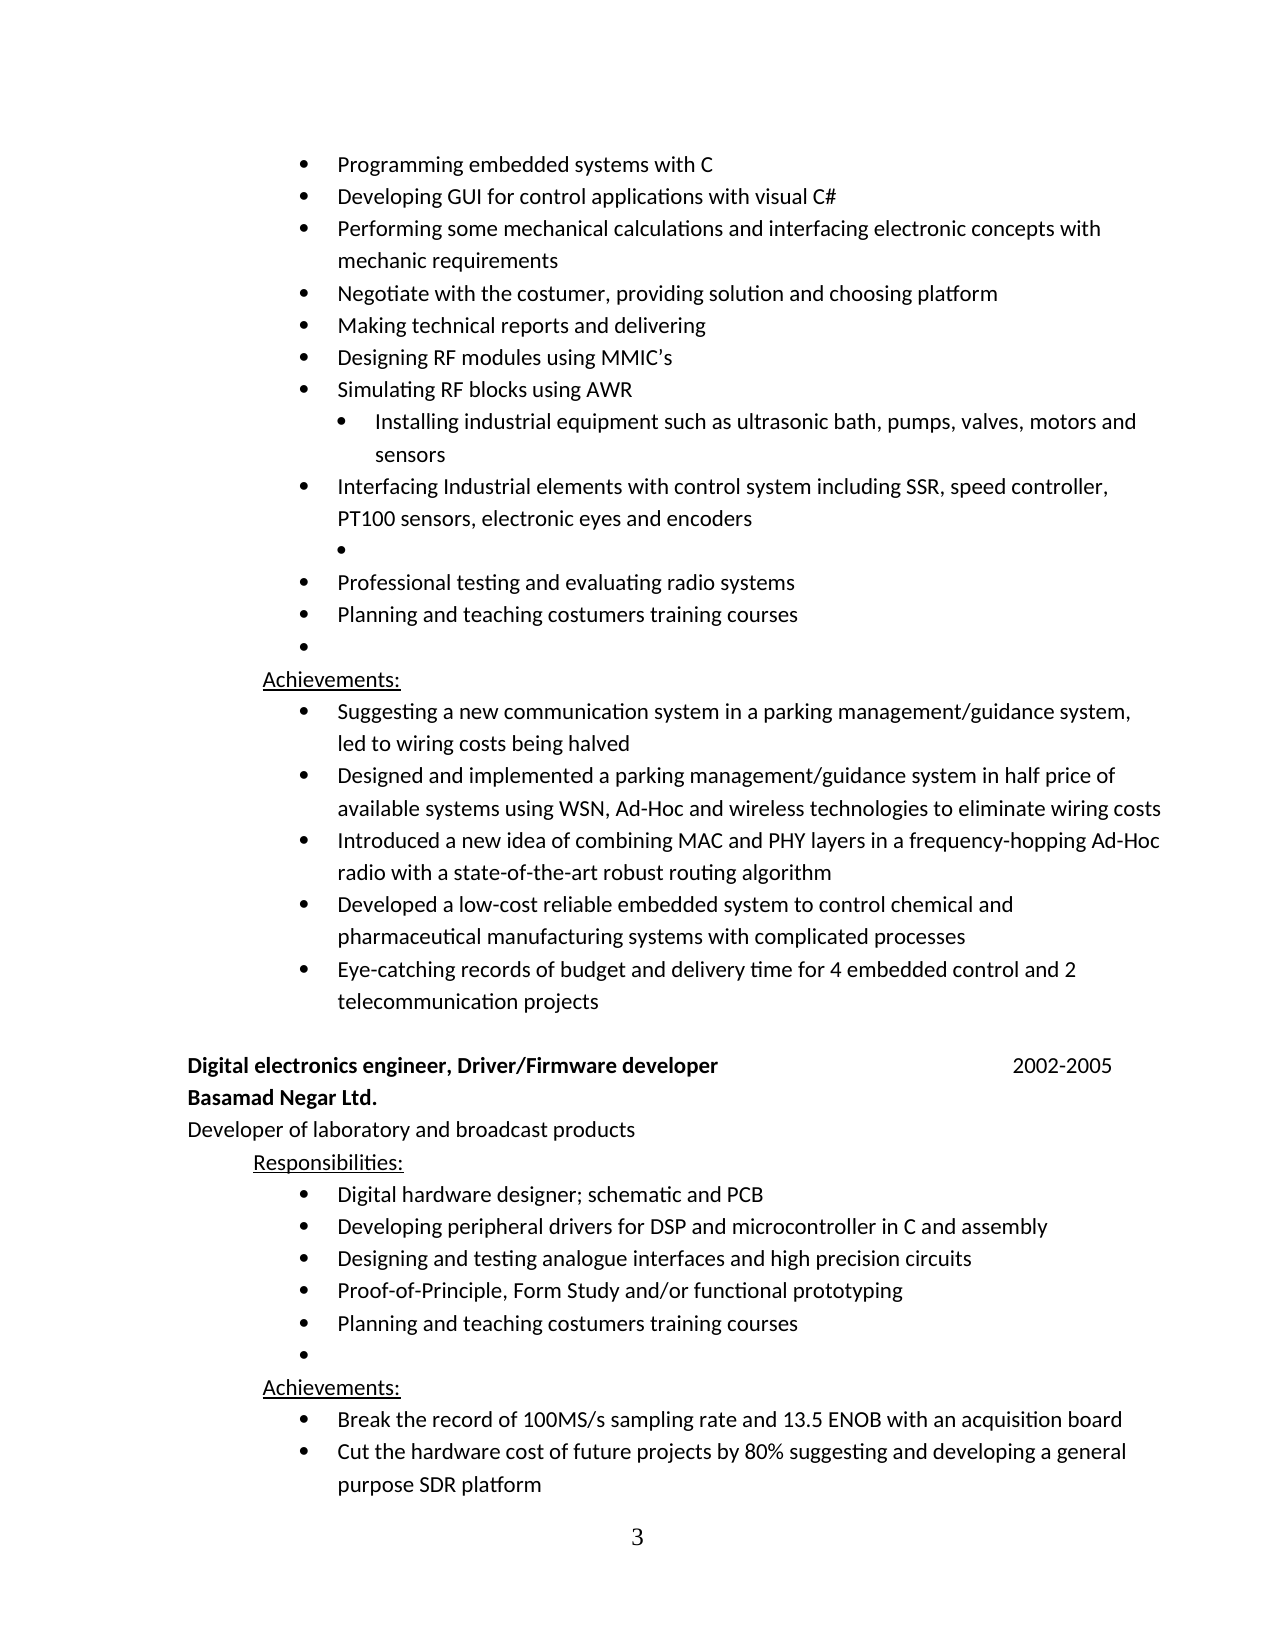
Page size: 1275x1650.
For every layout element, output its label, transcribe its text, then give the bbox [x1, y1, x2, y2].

list Developing GUI for control applications with visual C# [300, 182, 1162, 210]
list Planning and teaching costumers training courses [300, 601, 1162, 629]
text Developer of laboratory and broadcast products [187, 1116, 1162, 1144]
list Developing peripheral drivers for DSP and microcontroller in C and assembly [300, 1212, 1162, 1240]
list Developed a low-cost reliable embedded system to control chemical and pharmaceutical manufacturing systems with complicated processes [300, 890, 1162, 951]
list Designing RF modules using MMIC’s [300, 343, 1162, 371]
list Proof-of-Principle, Form Study and/or functional prototyping [300, 1277, 1162, 1304]
list Performing some mechanical calculations and interfacing electronic concepts with mechanic requirements [300, 214, 1162, 274]
text Achievements: [262, 1373, 1162, 1401]
list Digital hardware designer; schematic and PCB [300, 1180, 1162, 1208]
list Interfacing Industrial elements with control system including SSR, speed controller, PT100 sensors, electronic eyes and encoders [300, 472, 1162, 532]
list Eye-catching records of budget and delivery time for 4 embedded control and 2 telecommunication projects [300, 955, 1162, 1015]
text Digital electronics engineer, Driver/Firmware developer 2002-2005 [187, 1051, 1162, 1079]
list Professional testing and evaluating radio systems [300, 568, 1162, 596]
list Installing industrial equipment such as ultrasonic bath, pumps, valves, motors and sensors [337, 407, 1162, 468]
text Achievements: [262, 665, 1162, 693]
list Suggesting a new communication system in a parking management/guidance system, led to wiring costs being halved [300, 697, 1162, 757]
list Cut the hardware cost of future projects by 80% suggesting and developing a general purpose SDR platform [300, 1437, 1162, 1498]
list Planning and teaching costumers training courses [300, 1309, 1162, 1337]
list Programming embedded systems with C [300, 150, 1162, 178]
list Making technical reports and delivering [300, 311, 1162, 339]
list Designing and testing analogue interfaces and high precision circuits [300, 1244, 1162, 1272]
list Introduced a new idea of combining MAC and PHY layers in a frequency-hopping Ad-Hoc radio with a state-of-the-art robust routing algorithm [300, 826, 1162, 886]
text Responsibilities: [187, 1148, 1162, 1176]
list Simulating RF blocks using AWR [300, 375, 1162, 403]
list Negotiate with the costumer, providing solution and choosing platform [300, 279, 1162, 307]
list Designed and implemented a parking management/guidance system in half price of available systems using WSN, Ad-Hoc and wireless technologies to eliminate wiring costs [300, 762, 1162, 822]
text Basamad Negar Ltd. [187, 1083, 1162, 1111]
list Break the record of 100MS/s sampling rate and 13.5 ENOB with an acquisition board [300, 1405, 1162, 1433]
